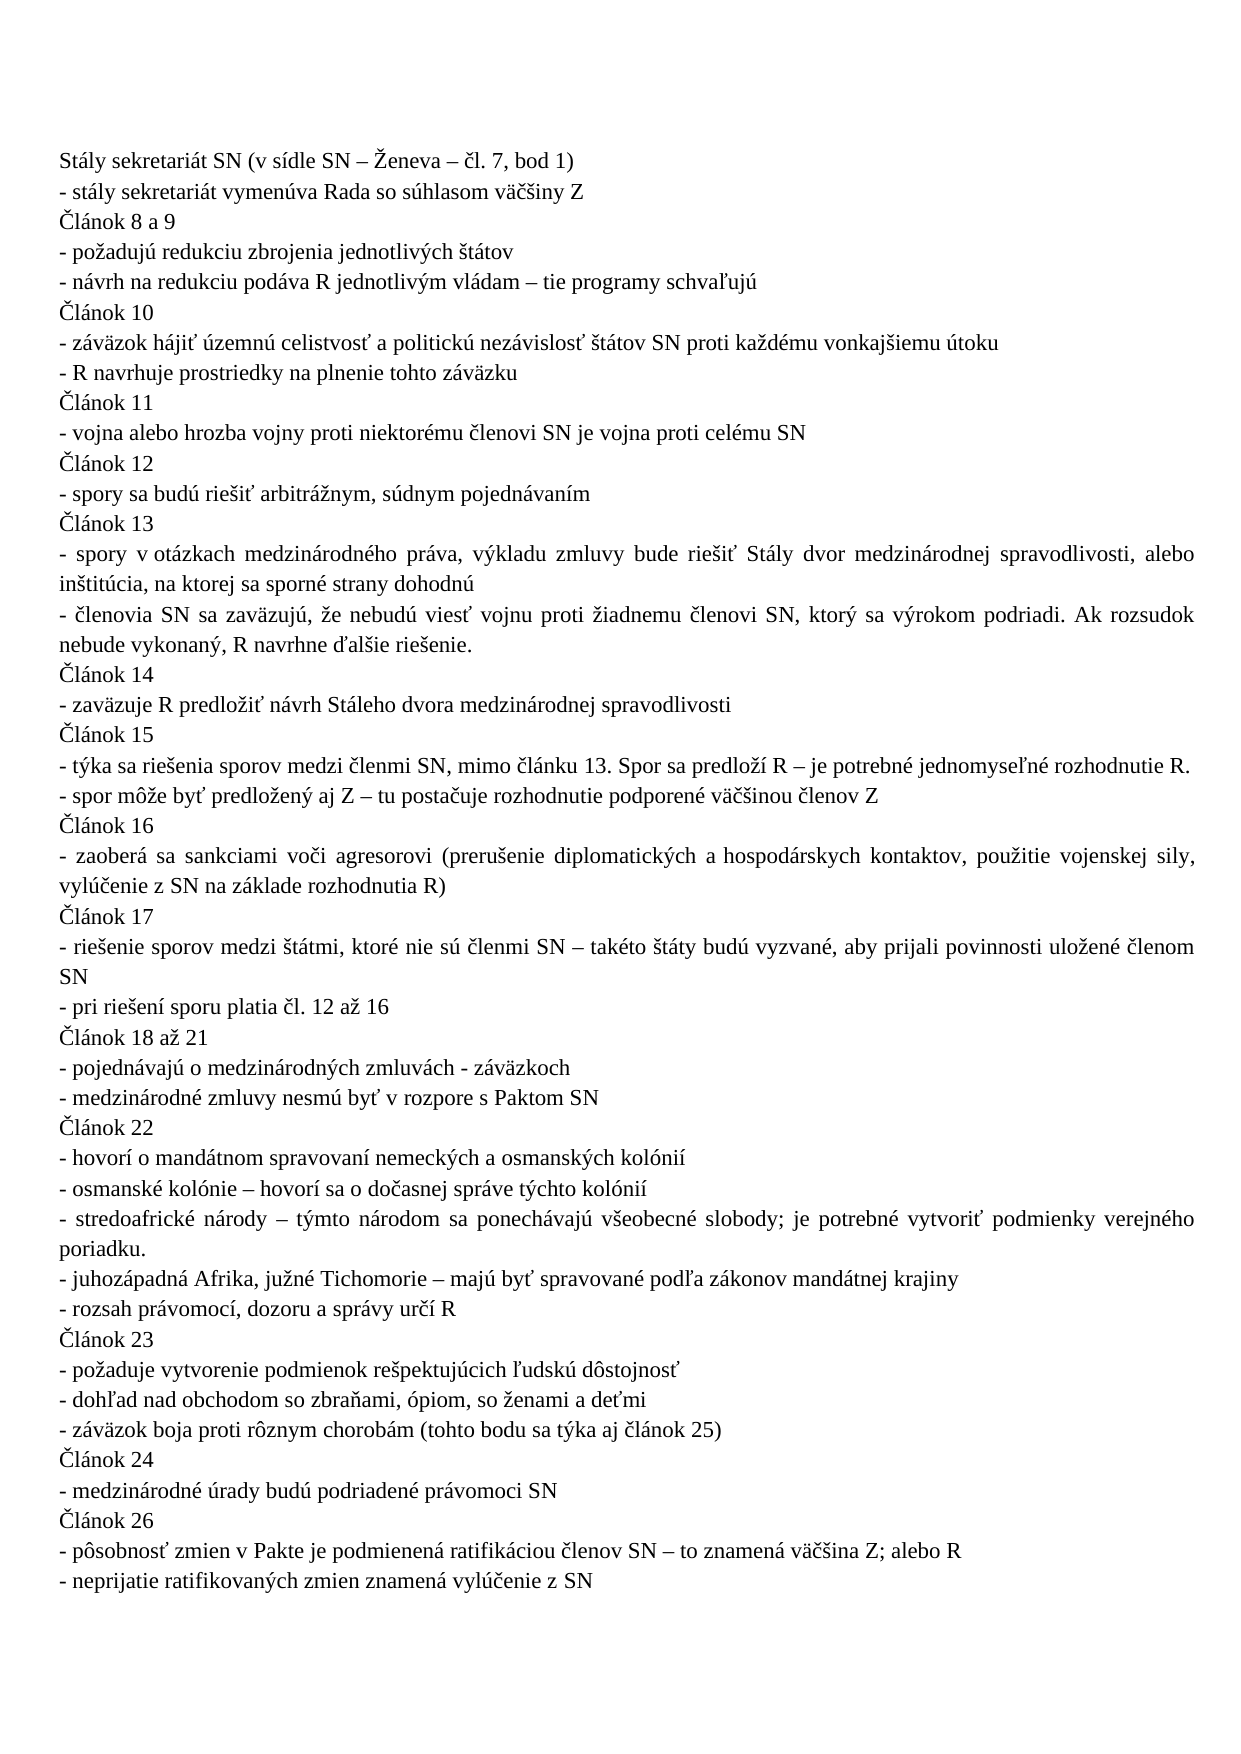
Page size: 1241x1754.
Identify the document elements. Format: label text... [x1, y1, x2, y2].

text - návrh na redukciu podáva R jednotlivým vládam – tie programy schvaľujú [59, 268, 1196, 295]
text - zaväzuje R predložiť návrh Stáleho dvora medzinárodnej spravodlivosti [59, 691, 1196, 718]
text Článok 23 [59, 1326, 1196, 1352]
text - záväzok boja proti rôznym chorobám (tohto bodu sa týka aj článok 25) [59, 1416, 1196, 1443]
text Článok 10 [59, 299, 1196, 325]
text - pri riešení sporu platia čl. 12 až 16 [59, 993, 1196, 1020]
text - hovorí o mandátnom spravovaní nemeckých a osmanských kolónií [59, 1144, 1196, 1171]
text - rozsah právomocí, dozoru a správy určí R [59, 1296, 1196, 1322]
text Článok 12 [59, 450, 1196, 476]
text Článok 14 [59, 661, 1196, 687]
text Článok 22 [59, 1114, 1196, 1141]
text Stály sekretariát SN (v sídle SN – Ženeva – čl. 7, bod 1) [59, 148, 1196, 174]
text - osmanské kolónie – hovorí sa o dočasnej správe týchto kolónií [59, 1175, 1196, 1201]
text - členovia SN sa zaväzujú, že nebudú viesť vojnu proti žiadnemu členovi SN, ktorý sa výrokom podriadi. Ak rozsudok nebude vykonaný, R navrhne ďalšie riešenie. [59, 601, 1196, 657]
text Článok 13 [59, 510, 1196, 536]
text - zaoberá sa sankciami voči agresorovi (prerušenie diplomatických a hospodárskych kontaktov, použitie vojenskej sily, vylúčenie z SN na základe rozhodnutia R) [59, 842, 1196, 899]
text - požaduje vytvorenie podmienok rešpektujúcich ľudskú dôstojnosť [59, 1356, 1196, 1382]
text - dohľad nad obchodom so zbraňami, ópiom, so ženami a deťmi [59, 1386, 1196, 1412]
text Článok 18 až 21 [59, 1024, 1196, 1050]
text - juhozápadná Afrika, južné Tichomorie – majú byť spravované podľa zákonov mandátnej krajiny [59, 1265, 1196, 1292]
text Článok 17 [59, 903, 1196, 929]
text - spory sa budú riešiť arbitrážnym, súdnym pojednávaním [59, 480, 1196, 506]
text - pôsobnosť zmien v Pakte je podmienená ratifikáciou členov SN – to znamená väčšina Z; alebo R [59, 1537, 1196, 1563]
text - neprijatie ratifikovaných zmien znamená vylúčenie z SN [59, 1567, 1196, 1594]
text - medzinárodné úrady budú podriadené právomoci SN [59, 1477, 1196, 1503]
text Článok 24 [59, 1447, 1196, 1473]
text - medzinárodné zmluvy nesmú byť v rozpore s Paktom SN [59, 1084, 1196, 1110]
text Článok 11 [59, 389, 1196, 416]
text - spory v otázkach medzinárodného práva, výkladu zmluvy bude riešiť Stály dvor medzinárodnej spravodlivosti, alebo inštitúcia, na ktorej sa sporné strany dohodnú [59, 540, 1196, 597]
text - pojednávajú o medzinárodných zmluvách - záväzkoch [59, 1054, 1196, 1080]
text Článok 16 [59, 812, 1196, 838]
text - záväzok hájiť územnú celistvosť a politickú nezávislosť štátov SN proti každému vonkajšiemu útoku [59, 329, 1196, 355]
text - stály sekretariát vymenúva Rada so súhlasom väčšiny Z [59, 178, 1196, 204]
text - stredoafrické národy – týmto národom sa ponechávajú všeobecné slobody; je potrebné vytvoriť podmienky verejného poriadku. [59, 1205, 1196, 1261]
text - vojna alebo hrozba vojny proti niektorému členovi SN je vojna proti celému SN [59, 419, 1196, 446]
text - požadujú redukciu zbrojenia jednotlivých štátov [59, 238, 1196, 264]
text Článok 8 a 9 [59, 208, 1196, 234]
text - riešenie sporov medzi štátmi, ktoré nie sú členmi SN – takéto štáty budú vyzvané, aby prijali povinnosti uložené členom SN [59, 933, 1196, 989]
text Článok 15 [59, 722, 1196, 748]
text - R navrhuje prostriedky na plnenie tohto záväzku [59, 359, 1196, 385]
text - spor môže byť predložený aj Z – tu postačuje rozhodnutie podporené väčšinou členov Z [59, 782, 1196, 808]
text - týka sa riešenia sporov medzi členmi SN, mimo článku 13. Spor sa predloží R – je potrebné jednomyseľné rozhodnutie R. [59, 752, 1196, 778]
text Článok 26 [59, 1507, 1196, 1533]
